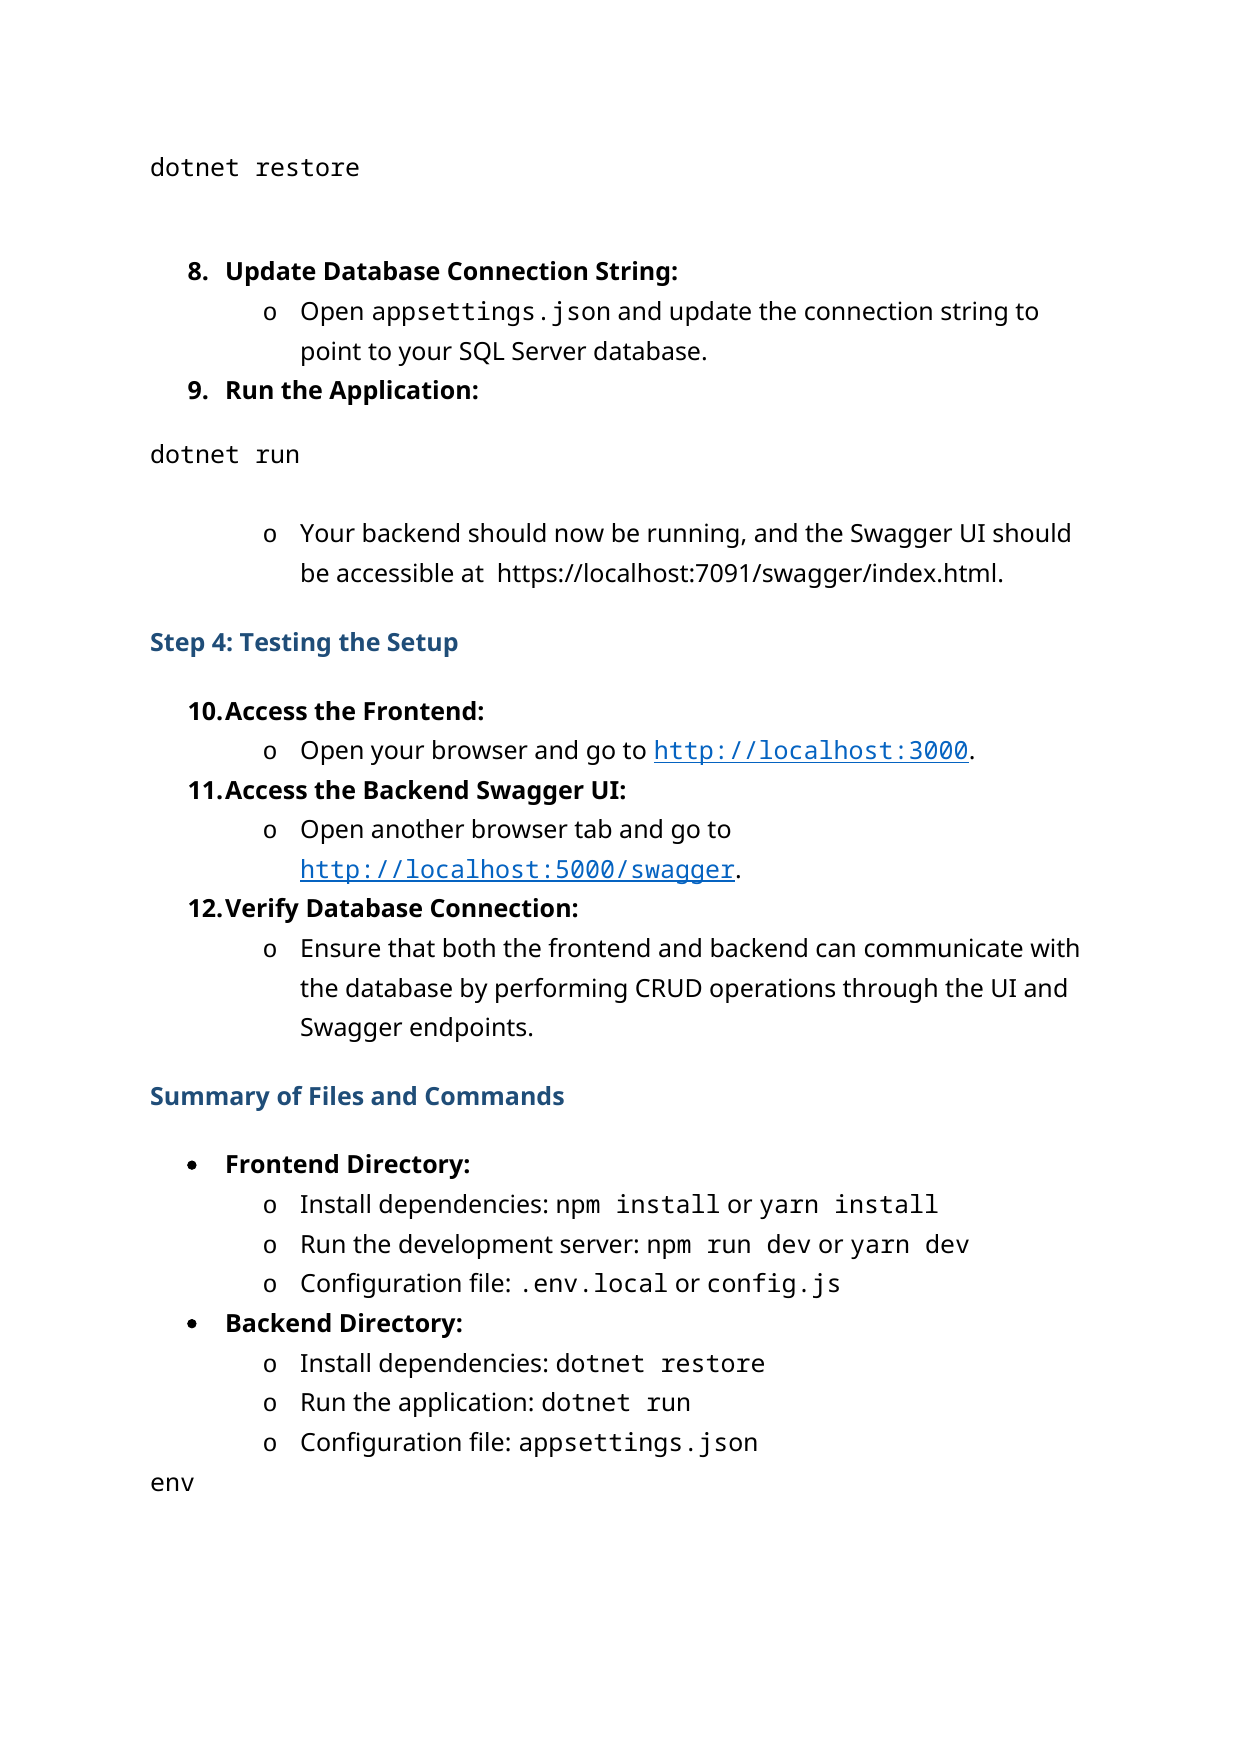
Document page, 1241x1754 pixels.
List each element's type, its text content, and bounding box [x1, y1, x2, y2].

text dotnet run [150, 437, 1090, 511]
list Run the application: dotnet run [262, 1385, 1090, 1419]
subtitle Summary of Files and Commands [150, 1078, 1090, 1112]
list Open another browser tab and go to http://localhost:5000/swagger. [262, 812, 1090, 886]
subtitle Step 4: Testing the Setup [150, 624, 1090, 658]
list Backend Directory: [187, 1306, 1090, 1340]
list Your backend should now be running, and the Swagger UI should be accessible at https://localhost:7091/swagger/index.html. [262, 516, 1090, 590]
list Run the development server: npm run dev or yarn dev [262, 1226, 1090, 1261]
list Configuration file: appsettings.json [262, 1424, 1090, 1459]
text env [150, 1464, 1090, 1498]
list Install dependencies: dotnet restore [262, 1345, 1090, 1379]
list Verify Database Connection: [187, 891, 1090, 925]
list Open your browser and go to http://localhost:3000. [262, 733, 1090, 767]
list Update Database Connection String: [187, 254, 1090, 288]
list Configuration file: .env.local or config.js [262, 1266, 1090, 1300]
text dotnet restore [150, 150, 1090, 223]
list Ensure that both the frontend and backend can communicate with the database by performing CRUD operations through the UI and Swagger endpoints. [262, 931, 1090, 1044]
list Open appsettings.json and update the connection string to point to your SQL Server database. [262, 293, 1090, 367]
list Install dependencies: npm install or yarn install [262, 1187, 1090, 1221]
list Frontend Directory: [187, 1147, 1090, 1181]
list Run the Application: [187, 373, 1090, 407]
list Access the Frontend: [187, 693, 1090, 727]
list Access the Backend Swagger UI: [187, 772, 1090, 806]
